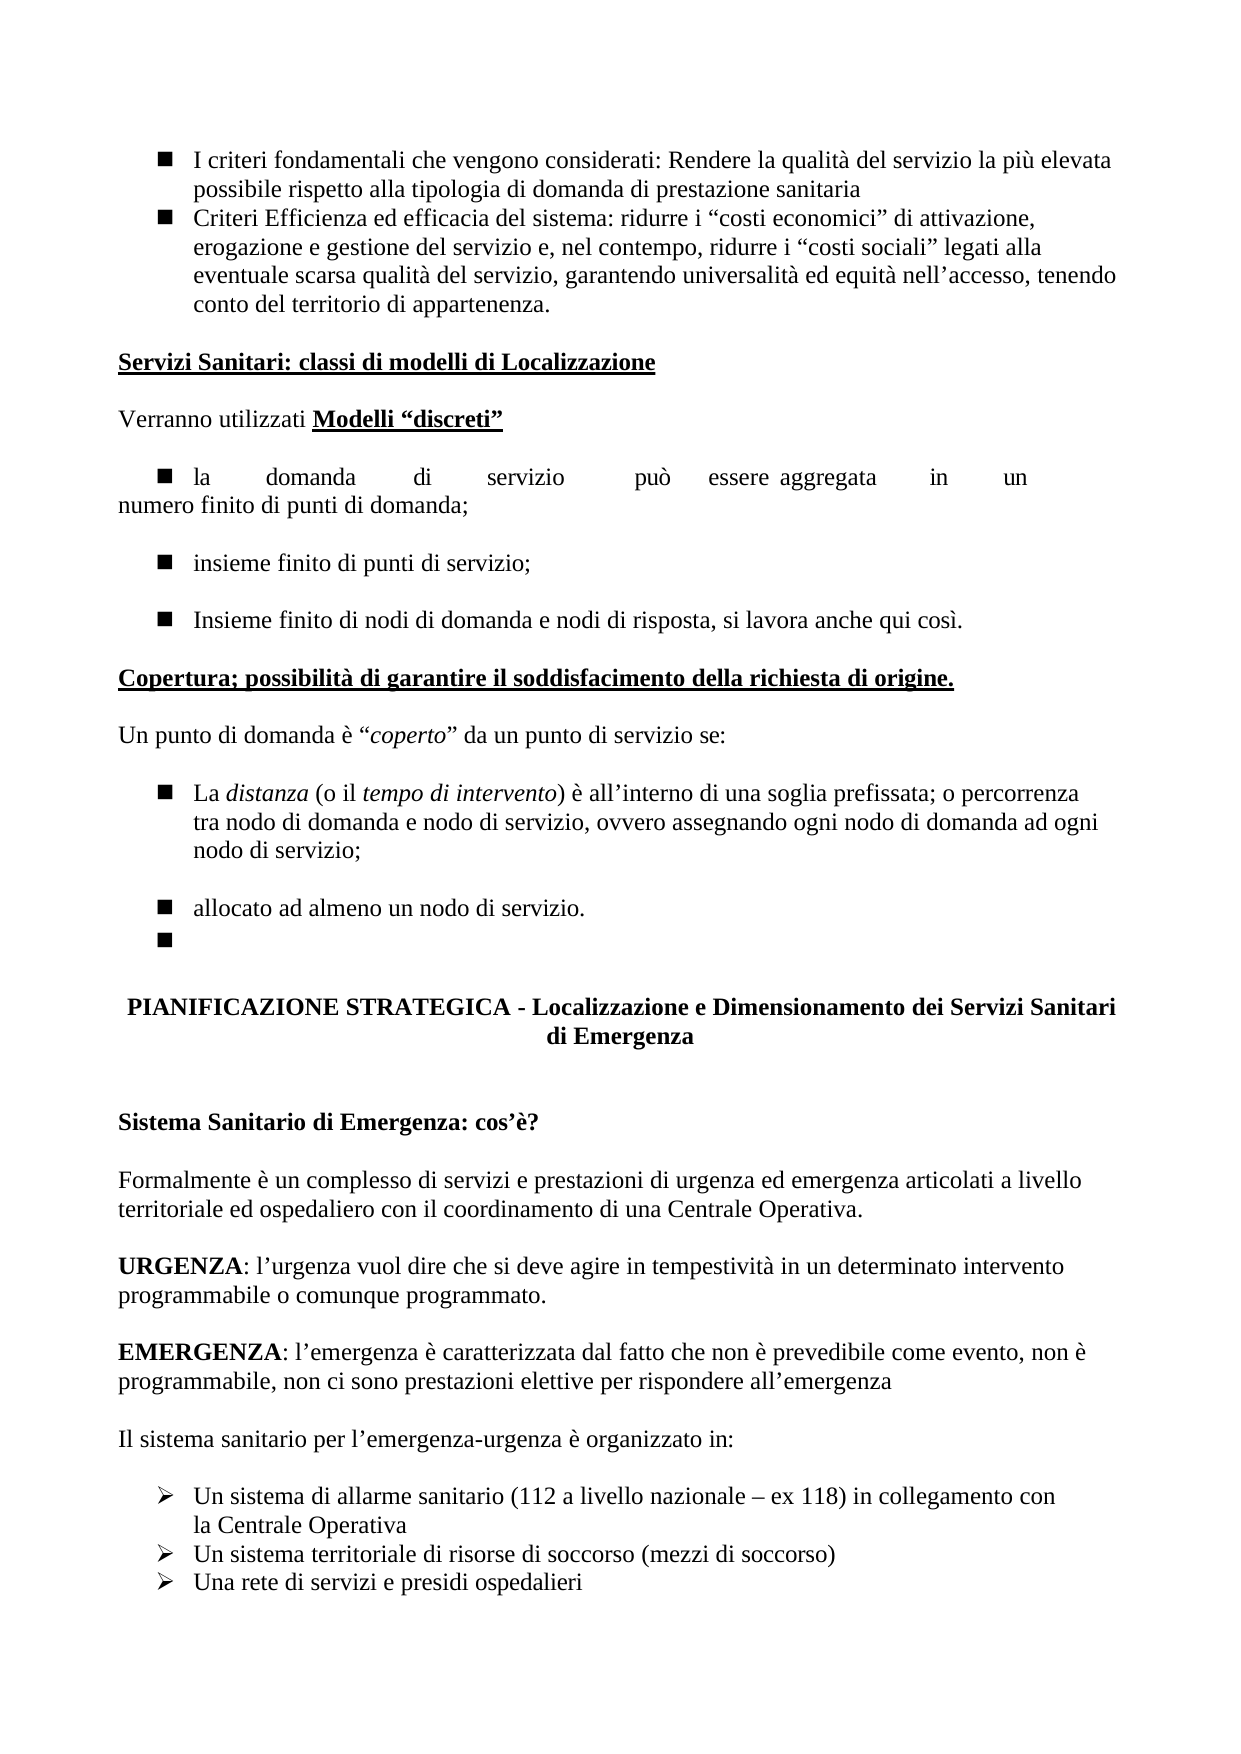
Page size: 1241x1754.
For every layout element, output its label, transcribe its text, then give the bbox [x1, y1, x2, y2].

text URGENZA: l’urgenza vuol dire che si deve agire in tempestività in un determinato intervento programmabile o comunque programmato. [118, 1251, 1190, 1309]
list Un sistema territoriale di risorse di soccorso (mezzi di soccorso) [155, 1539, 1190, 1567]
text Verranno utilizzati Modelli “discreti” [118, 404, 1190, 433]
text Sistema Sanitario di Emergenza: cos’è? [118, 1107, 1190, 1136]
text EMERGENZA: l’emergenza è caratterizzata dal fatto che non è prevedibile come evento, non è programmabile, non ci sono prestazioni elettive per rispondere all’emergenza [118, 1337, 1190, 1395]
list I criteri fondamentali che vengono considerati: Rendere la qualità del servizio la più elevata possibile rispetto alla tipologia di domanda di prestazione sanitaria [156, 145, 1111, 203]
list insieme finito di punti di servizio; [155, 548, 1190, 577]
list Una rete di servizi e presidi ospedalieri [155, 1567, 1190, 1596]
list la domanda di servizio può essere aggregata in un numero finito di punti di domanda; [118, 462, 1028, 519]
text Formalmente è un complesso di servizi e prestazioni di urgenza ed emergenza articolati a livello territoriale ed ospedaliero con il coordinamento di una Centrale Operativa. [118, 1165, 1120, 1222]
list allocato ad almeno un nodo di servizio. [155, 893, 1190, 922]
list La distanza (o il tempo di intervento) è all’interno di una soglia prefissata; o percorrenza tra nodo di domanda e nodo di servizio, ovvero assegnando ogni nodo di domanda ad ogni nodo di servizio; [156, 778, 1109, 864]
subtitle PIANIFICAZIONE STRATEGICA - Localizzazione e Dimensionamento dei Servizi Sanitari di Emergenza [127, 992, 1120, 1050]
text Un punto di domanda è “coperto” da un punto di servizio se: [118, 721, 1190, 749]
list Insieme finito di nodi di domanda e nodi di risposta, si lavora anche qui così. [155, 606, 1190, 634]
text Servizi Sanitari: classi di modelli di Localizzazione [118, 347, 1190, 376]
text Copertura; possibilità di garantire il soddisfacimento della richiesta di origine. [118, 663, 1190, 692]
list Un sistema di allarme sanitario (112 a livello nazionale – ex 118) in collegamento con la Centrale Operativa [156, 1481, 1078, 1539]
list Criteri Efficienza ed efficacia del sistema: ridurre i “costi economici” di attivazione, erogazione e gestione del servizio e, nel contempo, ridurre i “costi sociali” legati alla eventuale scarsa qualità del servizio, garantendo universalità ed equità nell’accesso, tenendo conto del territorio di appartenenza. [156, 203, 1116, 318]
text Il sistema sanitario per l’emergenza-urgenza è organizzato in: [118, 1424, 1190, 1452]
